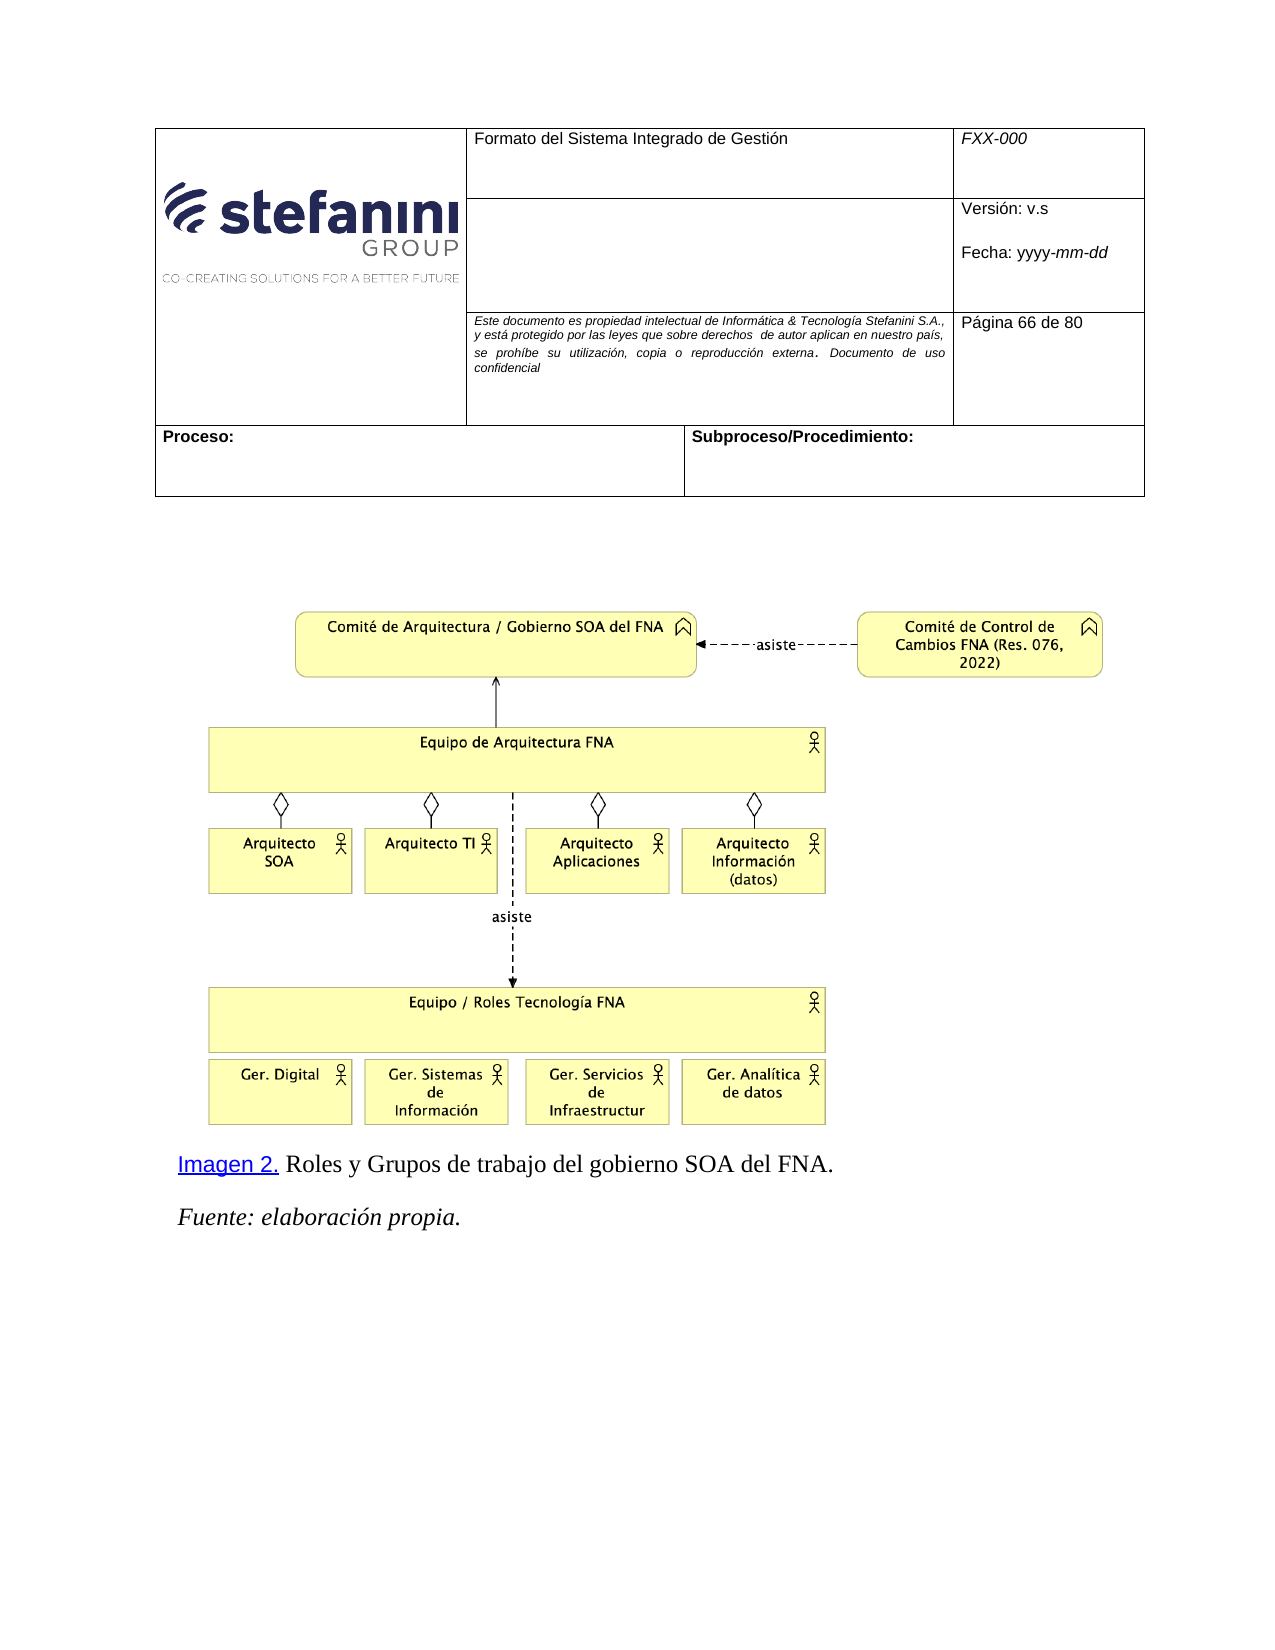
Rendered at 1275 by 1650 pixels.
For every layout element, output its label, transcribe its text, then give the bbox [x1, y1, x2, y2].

text Imagen 2. Roles y Grupos de trabajo del gobierno SOA del FNA. [177, 1149, 1098, 1177]
picture [196, 599, 1115, 1137]
picture [162, 182, 460, 286]
text Fuente: elaboración propia. [177, 1202, 1098, 1231]
